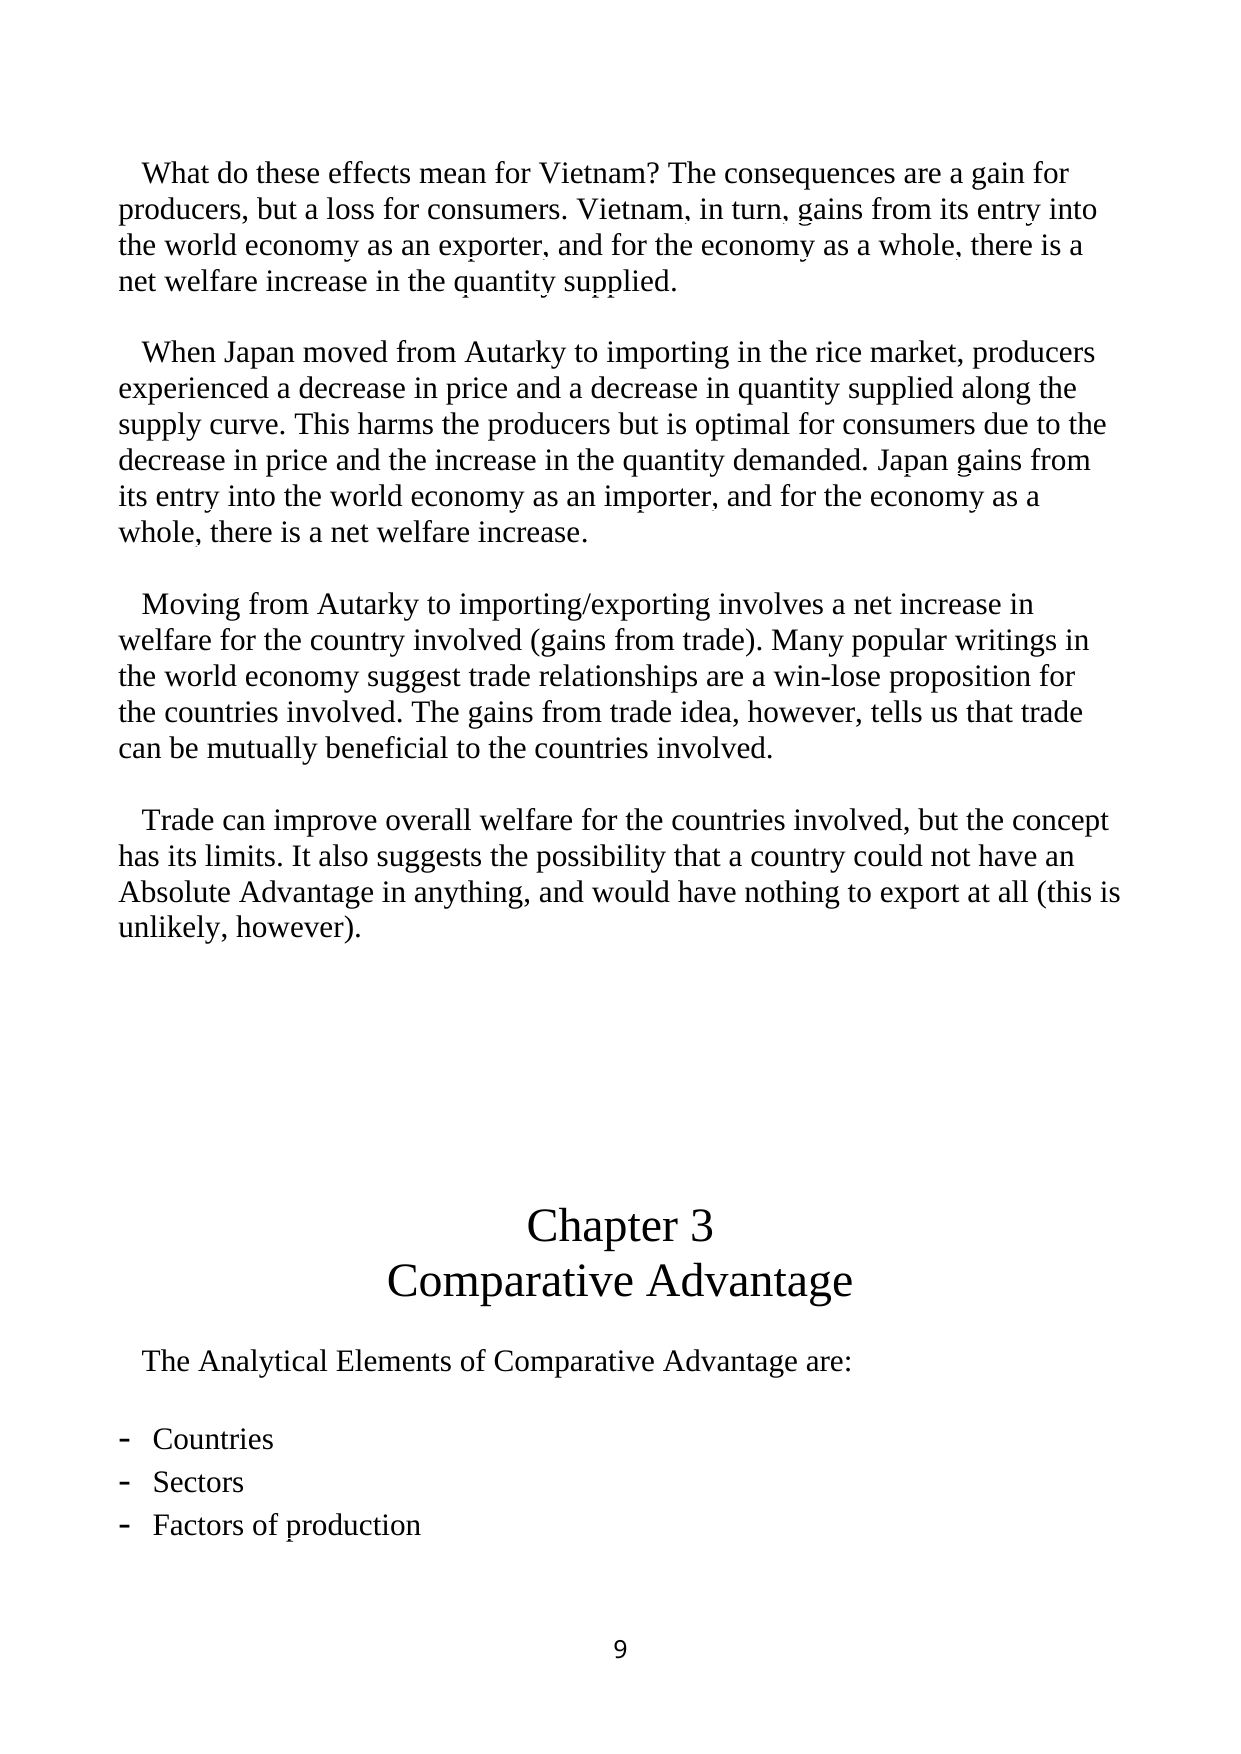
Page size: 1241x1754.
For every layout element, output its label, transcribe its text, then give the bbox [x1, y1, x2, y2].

text Chapter 3 [118, 1196, 1122, 1251]
text When Japan moved from Autarky to importing in the rice market, producers experienced a decrease in price and a decrease in quantity supplied along the supply curve. This harms the producers but is optimal for consumers due to the decrease in price and the increase in the quantity demanded. Japan gains from its entry into the world economy as an importer, and for the economy as a whole, there is a net welfare increase. [118, 334, 1122, 549]
text Trade can improve overall welfare for the countries involved, but the concept has its limits. It also suggests the possibility that a country could not have an Absolute Advantage in anything, and would have nothing to export at all (this is unlikely, however). [118, 801, 1122, 945]
text What do these effects mean for Vietnam? The consequences are a gain for producers, but a loss for consumers. Vietnam, in turn, gains from its entry into the world economy as an exporter, and for the economy as a whole, there is a net welfare increase in the quantity supplied. [118, 154, 1122, 298]
list Factors of production [118, 1501, 1122, 1544]
text The Analytical Elements of Comparative Advantage are: [118, 1342, 1122, 1378]
list Countries [118, 1414, 1122, 1457]
text Comparative Advantage [118, 1251, 1122, 1306]
list Sectors [118, 1457, 1122, 1501]
text Moving from Autarky to importing/exporting involves a net increase in welfare for the country involved (gains from trade). Many popular writings in the world economy suggest trade relationships are a win-lose proposition for the countries involved. The gains from trade idea, however, tells us that trade can be mutually beneficial to the countries involved. [118, 585, 1122, 765]
